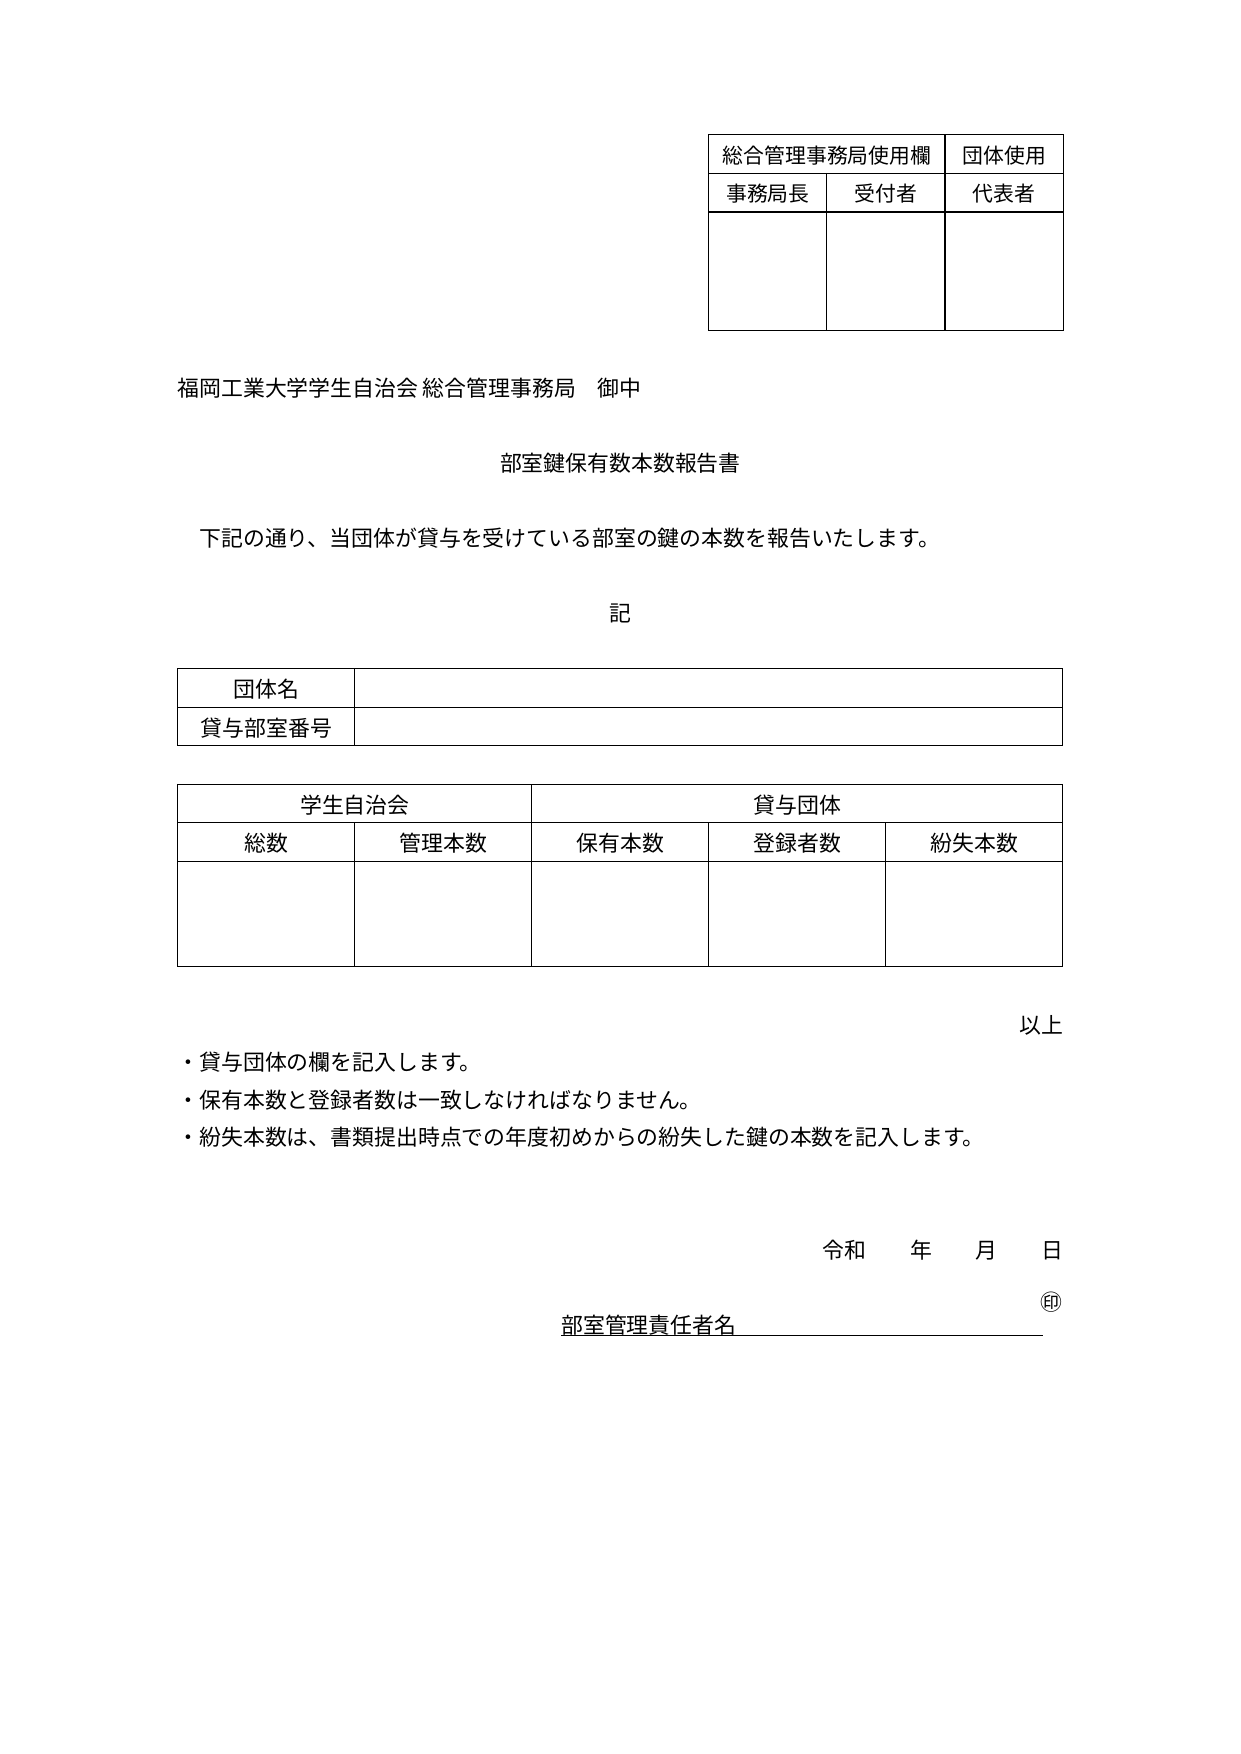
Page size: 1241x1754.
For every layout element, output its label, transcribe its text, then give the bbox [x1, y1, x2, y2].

table_cell 保有本数 [532, 823, 708, 861]
table_cell [355, 708, 1062, 745]
text 以上 [177, 1005, 1063, 1042]
text 福岡工業大学学生自治会 総合管理事務局 御中 [177, 368, 1063, 406]
text 下記の通り、当団体が貸与を受けている部室の鍵の本数を報告いたします。 [177, 518, 1063, 556]
table_cell 総数 [178, 823, 354, 861]
table_header 団体名 [178, 669, 354, 707]
text 部室管理責任者名 [561, 1305, 1063, 1342]
text ・紛失本数は、書類提出時点での年度初めからの紛失した鍵の本数を記入します。 [177, 1117, 1063, 1155]
table_cell 紛失本数 [886, 823, 1062, 861]
table_header 貸与団体 [532, 785, 1062, 822]
table_cell [946, 213, 1063, 329]
table_cell [178, 862, 354, 966]
subtitle 記 [177, 593, 1063, 631]
table_cell 事務局長 [709, 174, 826, 211]
table_header 団体使用 [946, 135, 1063, 173]
table_cell 貸与部室番号 [178, 708, 354, 745]
table_cell [827, 213, 944, 329]
text 部室鍵保有数本数報告書 [177, 443, 1063, 481]
table_cell [355, 862, 531, 966]
table_cell [709, 213, 826, 329]
table_header [355, 669, 1062, 707]
table_cell 受付者 [827, 174, 944, 211]
table_cell 登録者数 [709, 823, 885, 861]
table_cell 代表者 [946, 174, 1063, 211]
text 令和 年 月 日 [177, 1230, 1063, 1267]
table_header 学生自治会 [178, 785, 531, 822]
table_cell [886, 862, 1062, 966]
table_header 総合管理事務局使用欄 [709, 135, 944, 173]
text ・貸与団体の欄を記入します。 [177, 1042, 1063, 1080]
table_cell [709, 862, 885, 966]
table_cell [532, 862, 708, 966]
text ・保有本数と登録者数は一致しなければなりません。 [177, 1080, 1063, 1117]
table_cell 管理本数 [355, 823, 531, 861]
